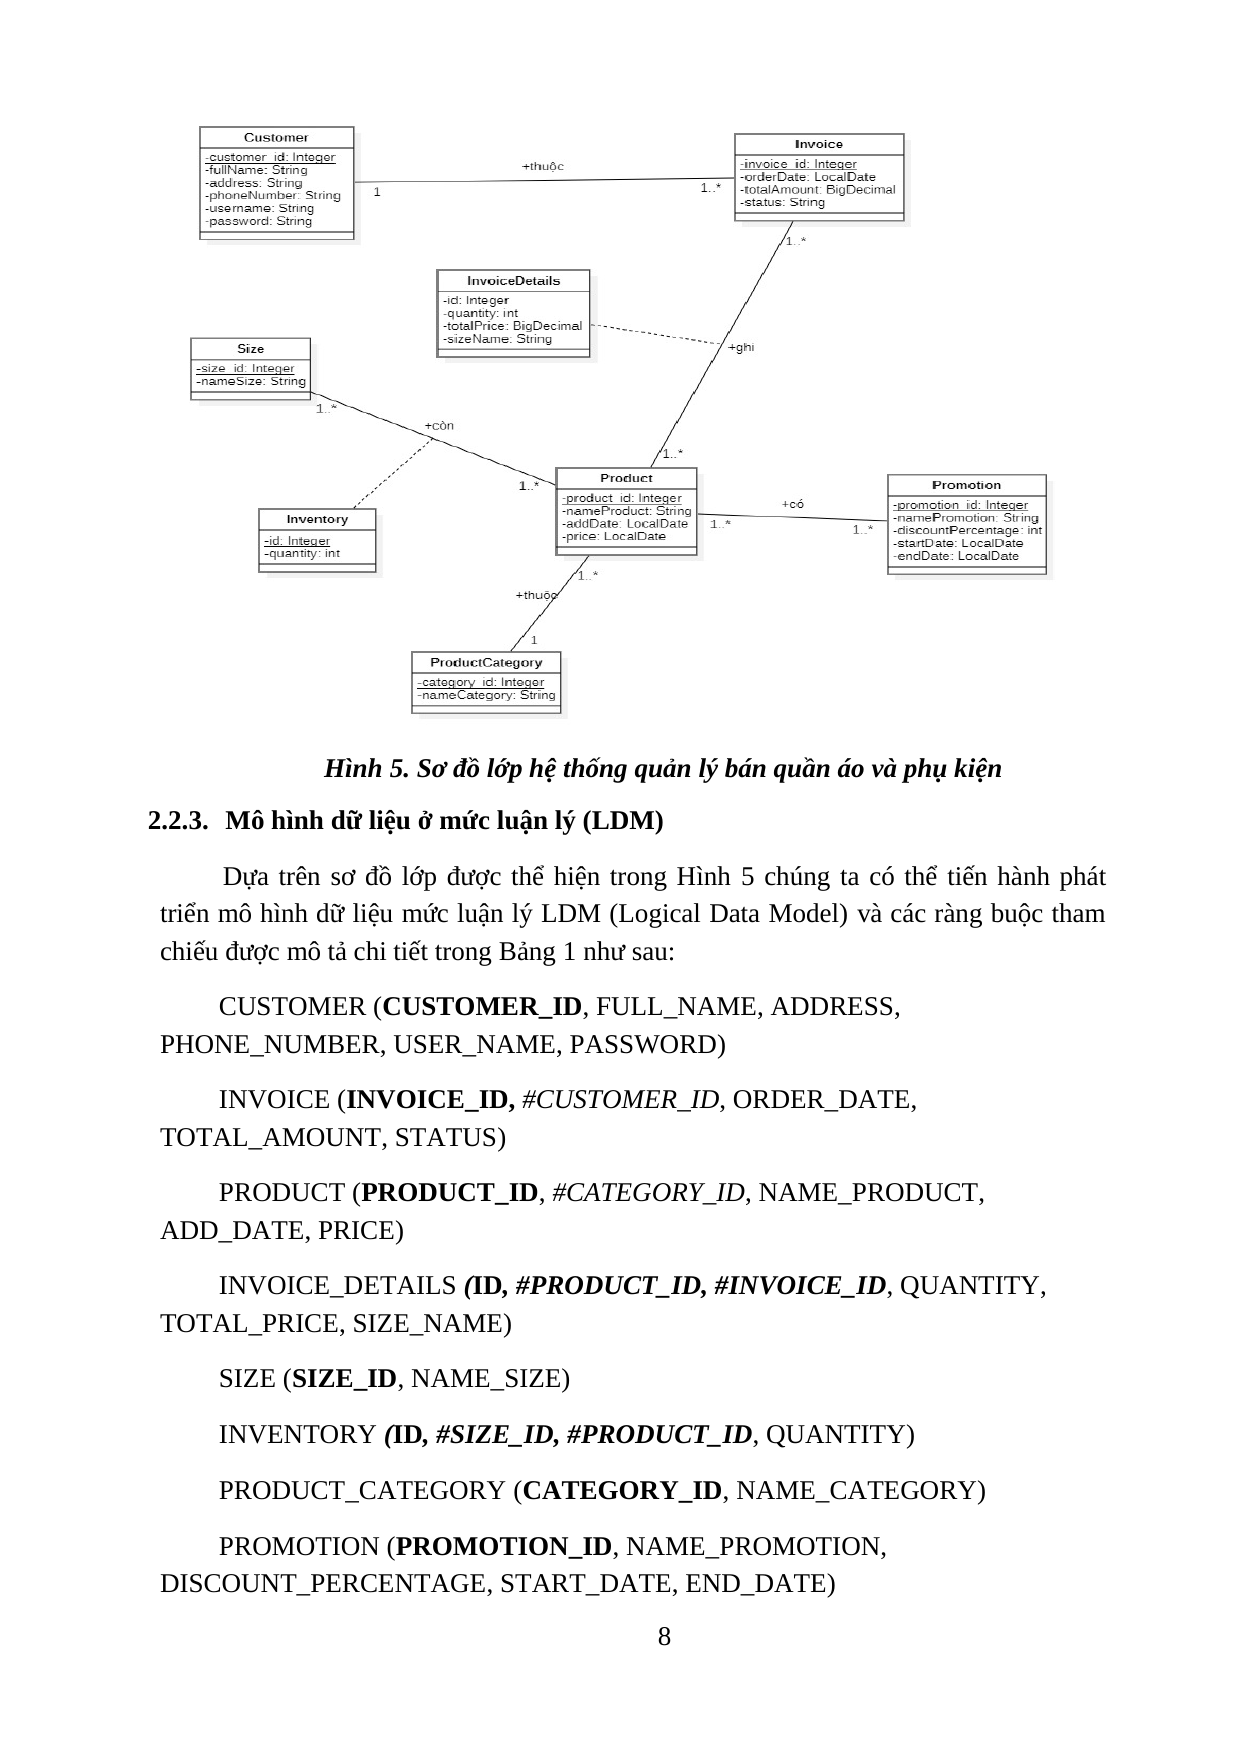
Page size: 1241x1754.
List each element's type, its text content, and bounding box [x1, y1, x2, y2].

picture [181, 118, 1089, 747]
subtitle 2.2.3. Mô hình dữ liệu ở mức luận lý (LDM) [148, 804, 1122, 836]
text PROMOTION (PROMOTION_ID, NAME_PROMOTION, DISCOUNT_PERCENTAGE, START_DATE, END_DATE) [160, 1530, 1106, 1598]
text INVOICE (INVOICE_ID, #CUSTOMER_ID, ORDER_DATE, TOTAL_AMOUNT, STATUS) [160, 1083, 1106, 1152]
text SIZE (SIZE_ID, NAME_SIZE) [160, 1362, 1106, 1394]
text CUSTOMER (CUSTOMER_ID, FULL_NAME, ADDRESS, PHONE_NUMBER, USER_NAME, PASSWORD) [160, 990, 1106, 1059]
text Dựa trên sơ đồ lớp được thể hiện trong Hình 5 chúng ta có thể tiến hành phát triển mô hình dữ liệu mức luận lý LDM (Logical Data Model) và các ràng buộc tham chiếu được mô tả chi tiết trong Bảng 1 như sau: [160, 860, 1106, 966]
text PRODUCT_CATEGORY (CATEGORY_ID, NAME_CATEGORY) [160, 1474, 1106, 1505]
text INVOICE_DETAILS (ID, #PRODUCT_ID, #INVOICE_ID, QUANTITY, TOTAL_PRICE, SIZE_NAME) [160, 1269, 1106, 1338]
text PRODUCT (PRODUCT_ID, #CATEGORY_ID, NAME_PRODUCT, ADD_DATE, PRICE) [160, 1176, 1106, 1245]
text Hình 5. Sơ đồ lớp hệ thống quản lý bán quần áo và phụ kiện [148, 752, 1122, 783]
text INVENTORY (ID, #SIZE_ID, #PRODUCT_ID, QUANTITY) [160, 1418, 1106, 1449]
